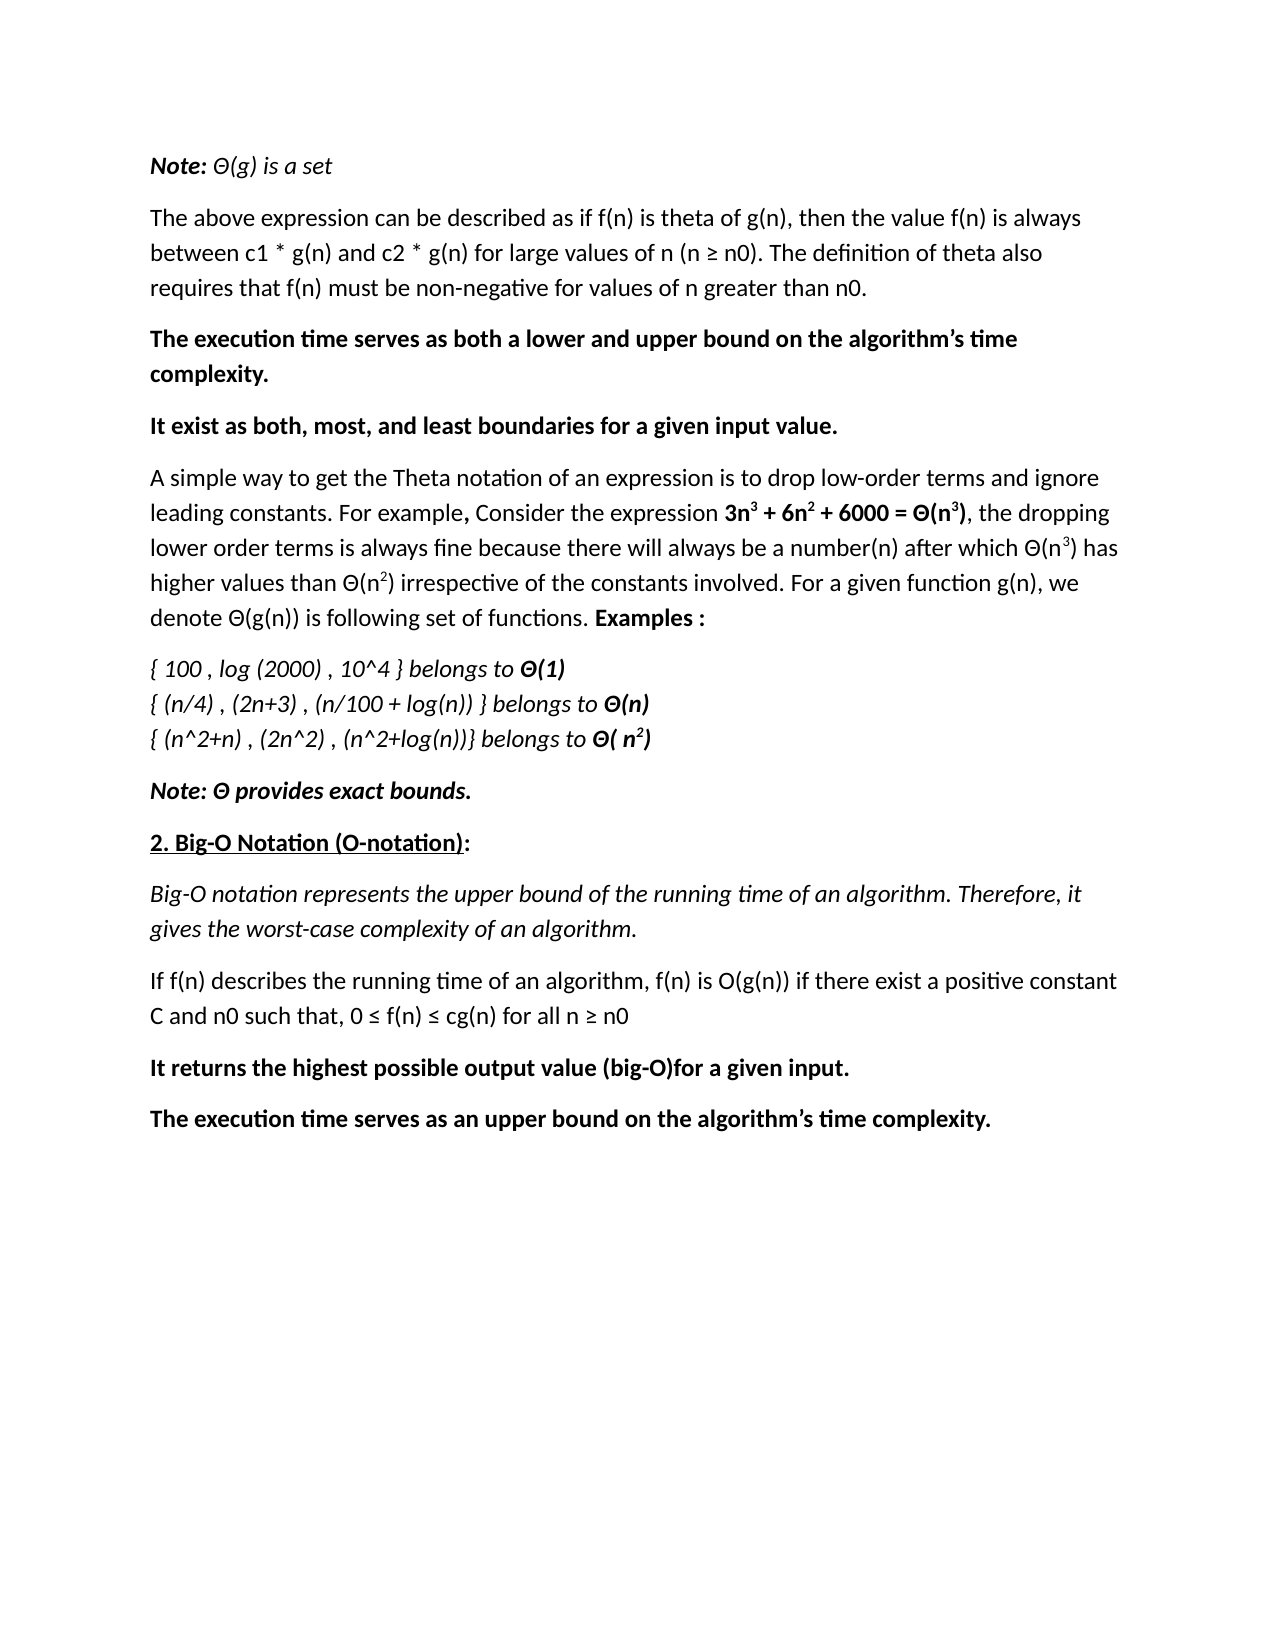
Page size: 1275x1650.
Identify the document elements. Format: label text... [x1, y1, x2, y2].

text { 100 , log (2000) , 10^4 } belongs to Θ(1) { (n/4) , (2n+3) , (n/100 + log(n)) } belongs to Θ(n) { (n^2+n) , (2n^2) , (n^2+log(n))} belongs to Θ( n2) [150, 653, 1125, 754]
text 2. Big-O Notation (O-notation): [150, 827, 1125, 857]
text The above expression can be described as if f(n) is theta of g(n), then the value f(n) is always between c1 * g(n) and c2 * g(n) for large values of n (n ≥ n0). The definition of theta also requires that f(n) must be non-negative for values of n greater than n0. [150, 202, 1125, 302]
text If f(n) describes the running time of an algorithm, f(n) is O(g(n)) if there exist a positive constant C and n0 such that, 0 ≤ f(n) ≤ cg(n) for all n ≥ n0 [150, 965, 1125, 1031]
text It returns the highest possible output value (big-O)for a given input. [150, 1052, 1125, 1082]
text The execution time serves as both a lower and upper bound on the algorithm’s time complexity. [150, 323, 1125, 389]
text Big-O notation represents the upper bound of the running time of an algorithm. Therefore, it gives the worst-case complexity of an algorithm. [150, 878, 1125, 944]
text A simple way to get the Theta notation of an expression is to drop low-order terms and ignore leading constants. For example, Consider the expression 3n3 + 6n2 + 6000 = Θ(n3), the dropping lower order terms is always fine because there will always be a number(n) after which Θ(n3) has higher values than Θ(n2) irrespective of the constants involved. For a given function g(n), we denote Θ(g(n)) is following set of functions. Examples : [150, 462, 1125, 632]
text Note: Θ provides exact bounds. [150, 775, 1125, 806]
text The execution time serves as an upper bound on the algorithm’s time complexity. [150, 1103, 1125, 1134]
text It exist as both, most, and least boundaries for a given input value. [150, 410, 1125, 441]
text Note: Θ(g) is a set [150, 150, 1125, 181]
